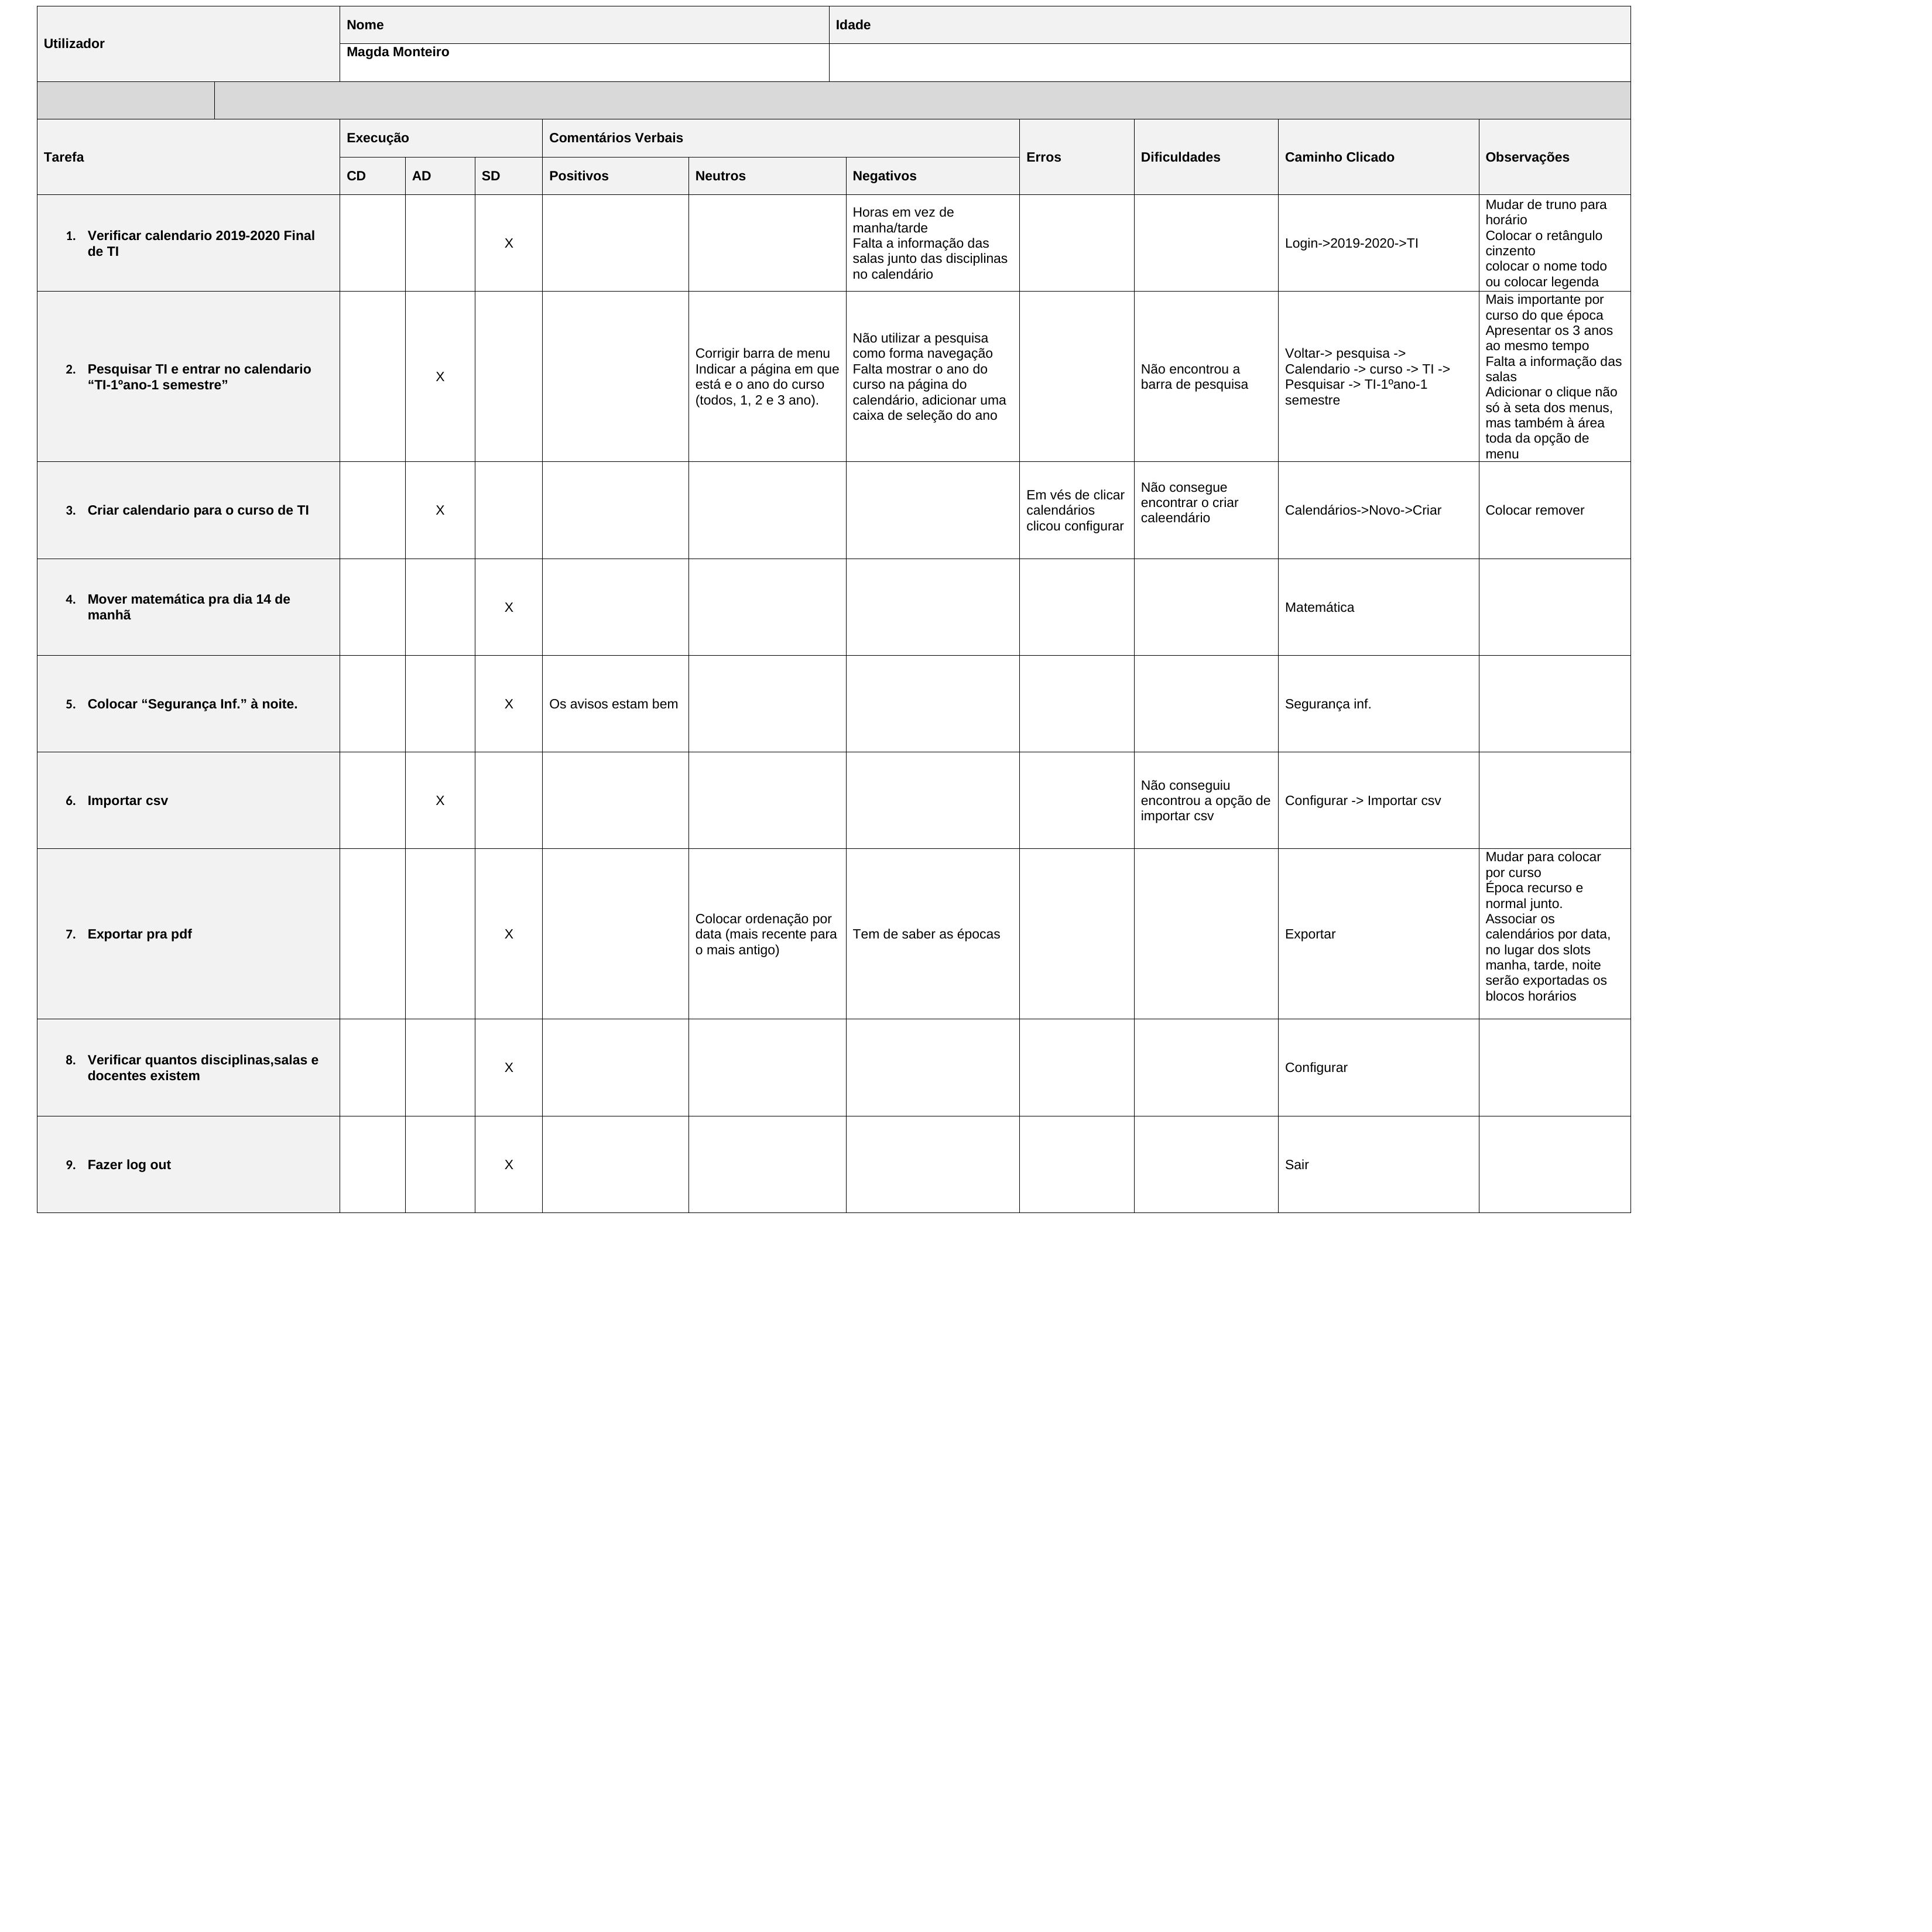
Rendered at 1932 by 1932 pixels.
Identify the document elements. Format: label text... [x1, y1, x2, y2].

table_cell [1135, 656, 1278, 752]
table_cell [1479, 752, 1630, 848]
table_cell [689, 462, 846, 558]
table_cell Login->2019-2020->TI [1279, 195, 1479, 291]
table_cell Tem de saber as épocas [847, 849, 1019, 1019]
table_cell [543, 1116, 688, 1212]
table_cell [340, 752, 405, 848]
table_cell [475, 752, 542, 848]
table_cell Não encontrou a barra de pesquisa [1135, 292, 1278, 461]
table_cell Dificuldades [1135, 119, 1278, 194]
table_cell [406, 195, 475, 291]
table_cell [340, 292, 405, 461]
table_cell X [406, 462, 475, 558]
table_cell [1020, 656, 1134, 752]
table_cell [340, 1116, 405, 1212]
table_cell [830, 44, 1630, 81]
table_cell X [475, 656, 542, 752]
table_cell SD [475, 157, 542, 194]
table_cell [543, 292, 688, 461]
table_cell X [475, 559, 542, 655]
table_cell [847, 559, 1019, 655]
table_header Nome [340, 6, 829, 43]
table_cell [689, 1019, 846, 1116]
table_cell Configurar [1279, 1019, 1479, 1116]
table_cell [406, 656, 475, 752]
table_cell Observações [1479, 119, 1630, 194]
table_header Utilizador [37, 6, 340, 81]
table_cell Fazer log out [37, 1116, 340, 1212]
table_cell [1020, 1019, 1134, 1116]
table_cell Verificar quantos disciplinas,salas e docentes existem [37, 1019, 340, 1116]
table_cell [1020, 849, 1134, 1019]
table_cell Colocar ordenação por data (mais recente para o mais antigo) [689, 849, 846, 1019]
table_cell [847, 656, 1019, 752]
table_cell Positivos [543, 157, 688, 194]
table_cell Neutros [689, 157, 846, 194]
table_cell [1479, 1019, 1630, 1116]
table_cell [406, 1019, 475, 1116]
table_cell X [475, 849, 542, 1019]
table_cell Tarefa [37, 119, 340, 194]
table_cell [475, 462, 542, 558]
table_cell [1479, 1116, 1630, 1212]
table_cell [475, 292, 542, 461]
table_cell Configurar -> Importar csv [1279, 752, 1479, 848]
table_cell [406, 849, 475, 1019]
table_cell Colocar “Segurança Inf.” à noite. [37, 656, 340, 752]
table_cell [340, 656, 405, 752]
table_cell [340, 849, 405, 1019]
table_cell Mudar para colocar por curso Época recurso e normal junto. Associar os calendários por data, no lugar dos slots manha, tarde, noite serão exportadas os blocos horários [1479, 849, 1630, 1019]
table_cell [1020, 195, 1134, 291]
table_cell [689, 195, 846, 291]
table_cell Mover matemática pra dia 14 de manhã [37, 559, 340, 655]
table_cell [543, 195, 688, 291]
table_cell [847, 462, 1019, 558]
table_cell Verificar calendario 2019-2020 Final de TI [37, 195, 340, 291]
table_cell [340, 195, 405, 291]
table_cell X [475, 1019, 542, 1116]
table_cell Horas em vez de manha/tarde Falta a informação das salas junto das disciplinas no calendário [847, 195, 1019, 291]
table_cell Corrigir barra de menu Indicar a página em que está e o ano do curso (todos, 1, 2 e 3 ano). [689, 292, 846, 461]
table_cell [1135, 1116, 1278, 1212]
table_cell [543, 559, 688, 655]
table_cell Colocar remover [1479, 462, 1630, 558]
table_cell Matemática [1279, 559, 1479, 655]
table_cell [406, 1116, 475, 1212]
table_cell [340, 1019, 405, 1116]
table_cell [689, 559, 846, 655]
table_cell [543, 752, 688, 848]
table_cell AD [406, 157, 475, 194]
table_cell [37, 82, 214, 119]
table_cell [215, 82, 1630, 119]
table_cell [1479, 559, 1630, 655]
table_cell [340, 462, 405, 558]
table_cell [1479, 656, 1630, 752]
table_cell [689, 752, 846, 848]
table_cell Importar csv [37, 752, 340, 848]
table_cell [340, 559, 405, 655]
table_cell [406, 559, 475, 655]
table_cell [1135, 849, 1278, 1019]
table_cell [543, 1019, 688, 1116]
table_cell X [475, 195, 542, 291]
table_cell Criar calendario para o curso de TI [37, 462, 340, 558]
table_cell [847, 1116, 1019, 1212]
table_cell Segurança inf. [1279, 656, 1479, 752]
table_cell [1020, 752, 1134, 848]
table_cell Mudar de truno para horário Colocar o retângulo cinzento colocar o nome todo ou colocar legenda [1479, 195, 1630, 291]
table_cell Pesquisar TI e entrar no calendario “TI-1ºano-1 semestre” [37, 292, 340, 461]
table_cell X [406, 292, 475, 461]
table_cell [543, 462, 688, 558]
table_cell [1020, 559, 1134, 655]
table_cell Caminho Clicado [1279, 119, 1479, 194]
table_cell Magda Monteiro [340, 44, 829, 81]
table_cell [847, 1019, 1019, 1116]
table_cell Exportar pra pdf [37, 849, 340, 1019]
table_cell [1135, 195, 1278, 291]
table_cell Execução [340, 119, 542, 156]
table_cell Em vés de clicar calendários clicou configurar [1020, 462, 1134, 558]
table_cell Voltar-> pesquisa -> Calendario -> curso -> TI -> Pesquisar -> TI-1ºano-1 semestre [1279, 292, 1479, 461]
table_cell [1135, 1019, 1278, 1116]
table_cell Comentários Verbais [543, 119, 1019, 156]
table_cell [847, 752, 1019, 848]
table_cell [689, 1116, 846, 1212]
table_cell Calendários->Novo->Criar [1279, 462, 1479, 558]
table_cell Exportar [1279, 849, 1479, 1019]
table_cell [1135, 559, 1278, 655]
table_cell Mais importante por curso do que época Apresentar os 3 anos ao mesmo tempo Falta a informação das salas Adicionar o clique não só à seta dos menus, mas também à área toda da opção de menu [1479, 292, 1630, 461]
table_cell Os avisos estam bem [543, 656, 688, 752]
table_cell Não utilizar a pesquisa como forma navegação Falta mostrar o ano do curso na página do calendário, adicionar uma caixa de seleção do ano [847, 292, 1019, 461]
table_cell X [475, 1116, 542, 1212]
table_cell Não consegue encontrar o criar caleendário [1135, 462, 1278, 558]
table_cell [1020, 1116, 1134, 1212]
table_cell [689, 656, 846, 752]
table_cell Sair [1279, 1116, 1479, 1212]
table_header Idade [830, 6, 1630, 43]
table_cell Não conseguiu encontrou a opção de importar csv [1135, 752, 1278, 848]
table_cell Negativos [847, 157, 1019, 194]
table_cell [543, 849, 688, 1019]
table_cell Erros [1020, 119, 1134, 194]
table_cell CD [340, 157, 405, 194]
table_cell X [406, 752, 475, 848]
table_cell [1020, 292, 1134, 461]
